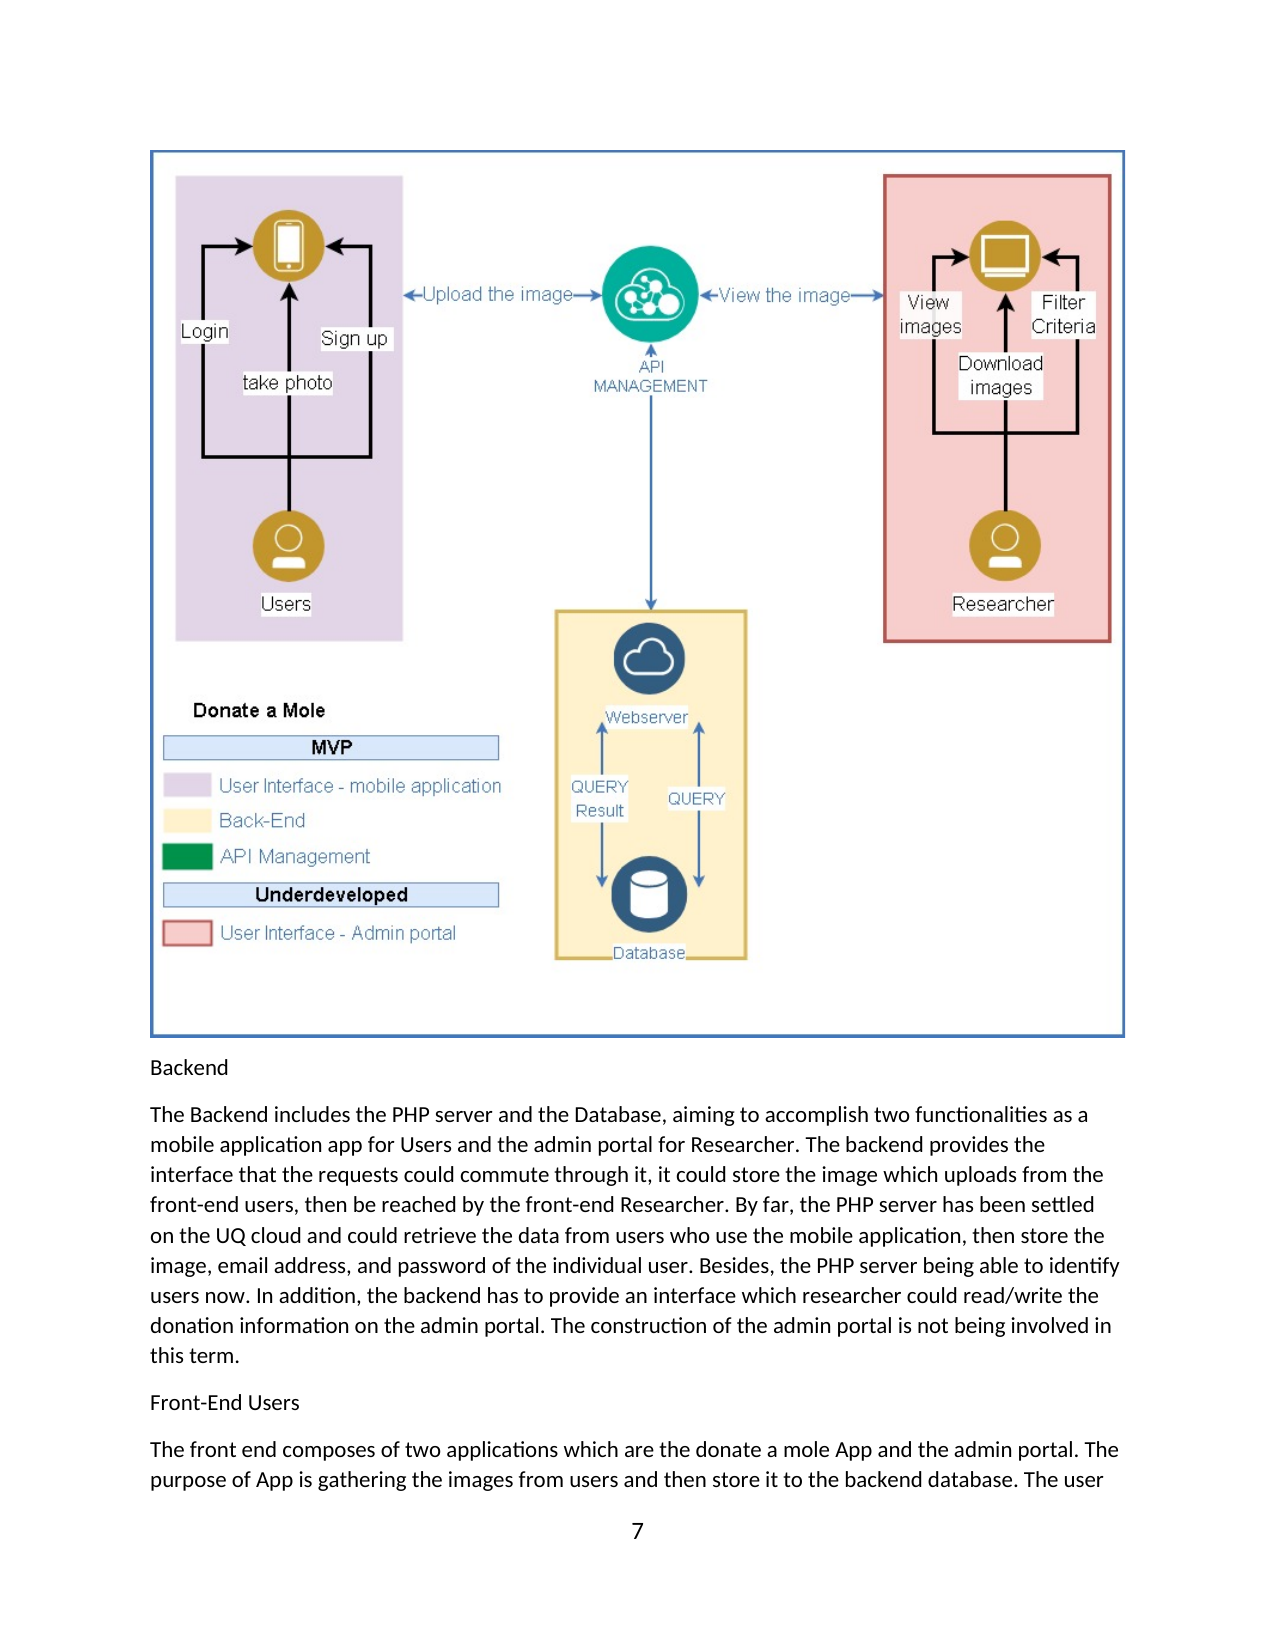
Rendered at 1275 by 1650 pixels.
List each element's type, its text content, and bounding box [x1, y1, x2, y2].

text Backend [150, 1053, 1125, 1081]
text Front-End Users [150, 1388, 1125, 1416]
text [150, 1435, 1125, 1493]
picture [150, 150, 1125, 1038]
text The Backend includes the PHP server and the Database, aiming to accomplish two functionalities as a mobile application app for Users and the admin portal for Researcher. The backend provides the interface that the requests could commute through it, it could store the image which uploads from the front-end users, then be reached by the front-end Researcher. By far, the PHP server has been settled on the UQ cloud and could retrieve the data from users who use the mobile application, then store the image, email address, and password of the individual user. Besides, the PHP server being able to identify users now. In addition, the backend has to provide an interface which researcher could read/write the donation information on the admin portal. The construction of the admin portal is not being involved in this term. [150, 1100, 1125, 1369]
